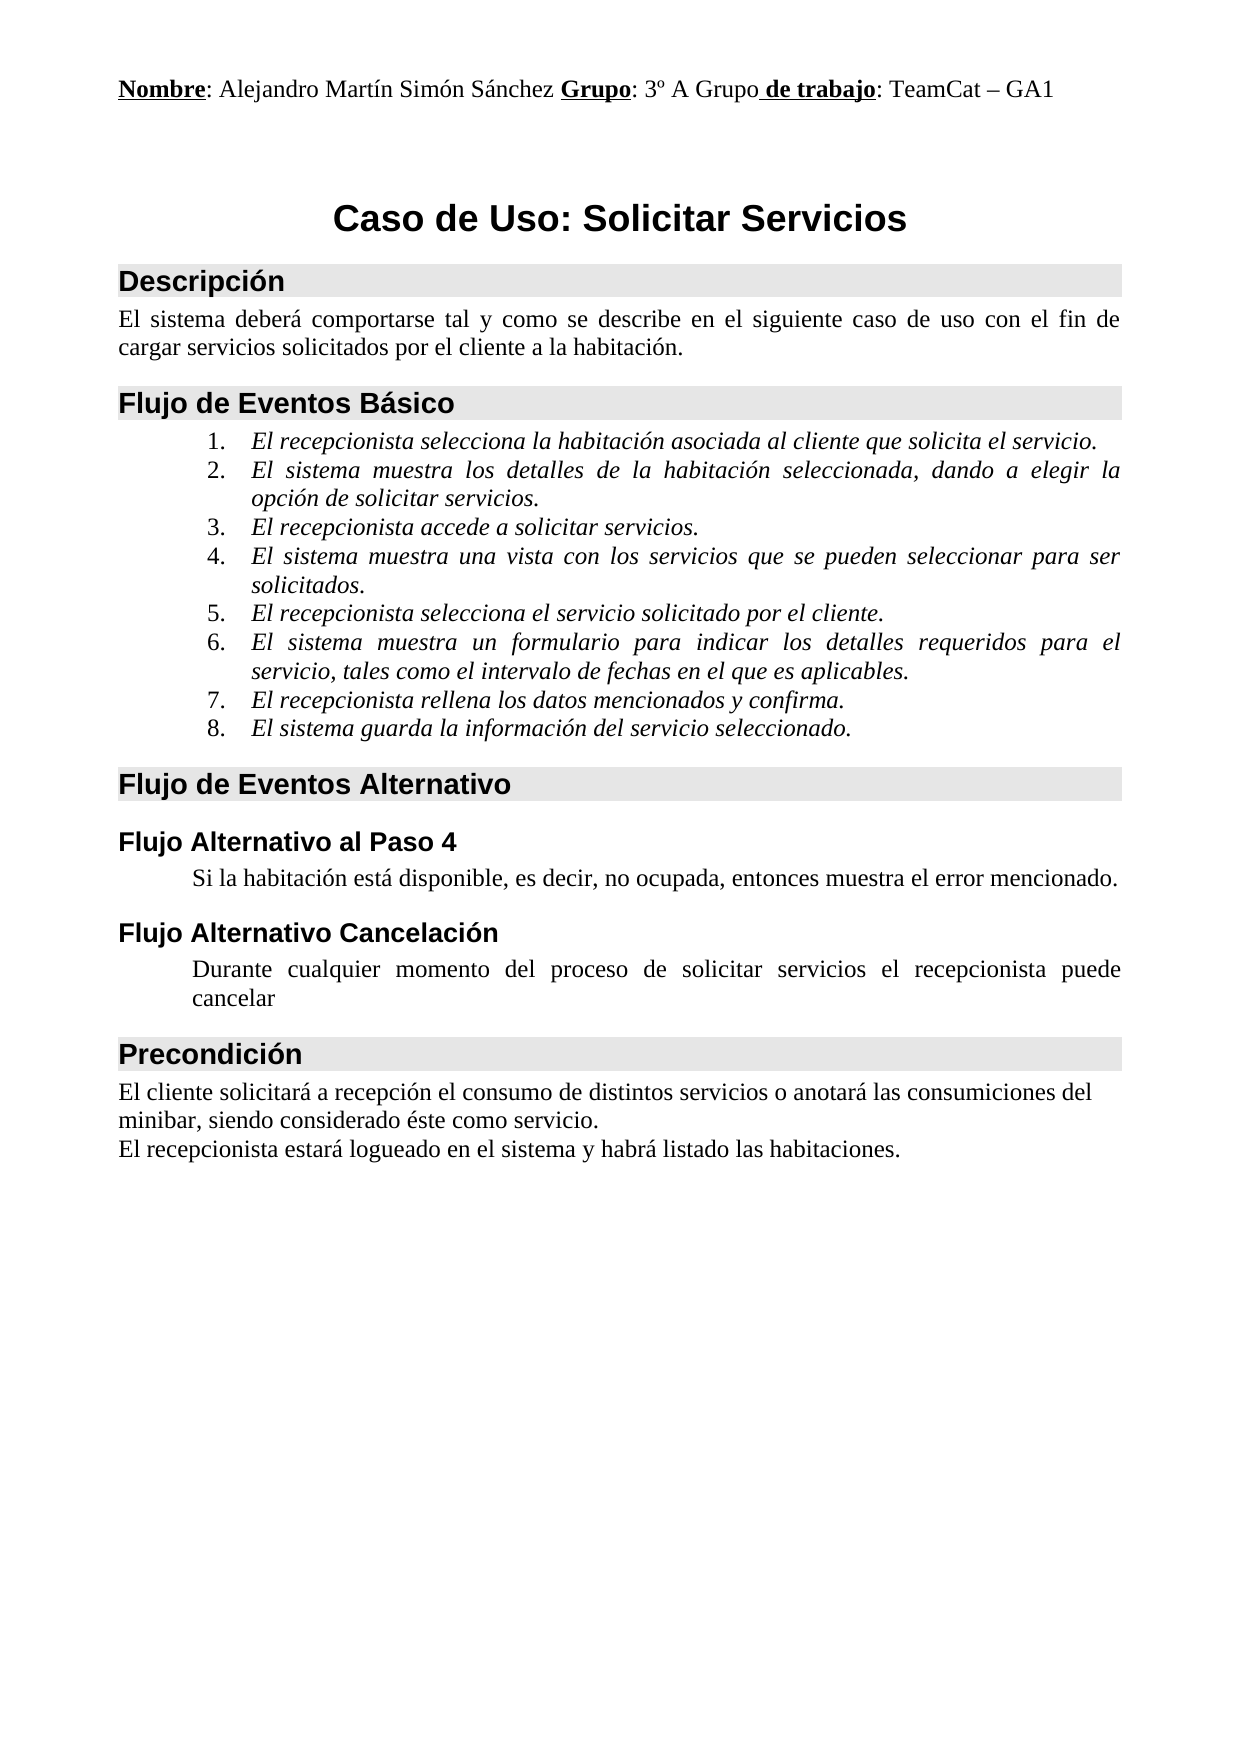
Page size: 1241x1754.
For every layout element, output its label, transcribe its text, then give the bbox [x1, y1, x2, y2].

subtitle Caso de Uso: Solicitar Servicios [118, 196, 1122, 239]
subtitle Precondición [118, 1037, 1122, 1071]
subtitle Descripción [118, 264, 1122, 297]
subtitle Flujo de Eventos Básico [118, 386, 1122, 420]
subtitle Flujo Alternativo Cancelación [118, 917, 1122, 948]
text El cliente solicitará a recepción el consumo de distintos servicios o anotará las consumiciones del minibar, siendo considerado éste como servicio. [118, 1077, 1122, 1134]
list El recepcionista selecciona el servicio solicitado por el cliente. [207, 598, 1122, 627]
text Si la habitación está disponible, es decir, no ocupada, entonces muestra el error mencionado. [192, 863, 1122, 892]
list El sistema muestra los detalles de la habitación seleccionada, dando a elegir la opción de solicitar servicios. [207, 455, 1122, 512]
text El sistema deberá comportarse tal y como se describe en el siguiente caso de uso con el fin de cargar servicios solicitados por el cliente a la habitación. [118, 304, 1122, 361]
subtitle Flujo de Eventos Alternativo [118, 767, 1122, 801]
text El recepcionista estará logueado en el sistema y habrá listado las habitaciones. [118, 1134, 1122, 1163]
text Durante cualquier momento del proceso de solicitar servicios el recepcionista puede cancelar [192, 954, 1122, 1012]
list El sistema guarda la información del servicio seleccionado. [207, 713, 1122, 742]
list El sistema muestra una vista con los servicios que se pueden seleccionar para ser solicitados. [207, 541, 1122, 598]
list El recepcionista rellena los datos mencionados y confirma. [207, 685, 1122, 713]
subtitle Flujo Alternativo al Paso 4 [118, 826, 1122, 857]
list El recepcionista selecciona la habitación asociada al cliente que solicita el servicio. [207, 426, 1122, 455]
list El sistema muestra un formulario para indicar los detalles requeridos para el servicio, tales como el intervalo de fechas en el que es aplicables. [207, 627, 1122, 685]
list El recepcionista accede a solicitar servicios. [207, 512, 1122, 541]
